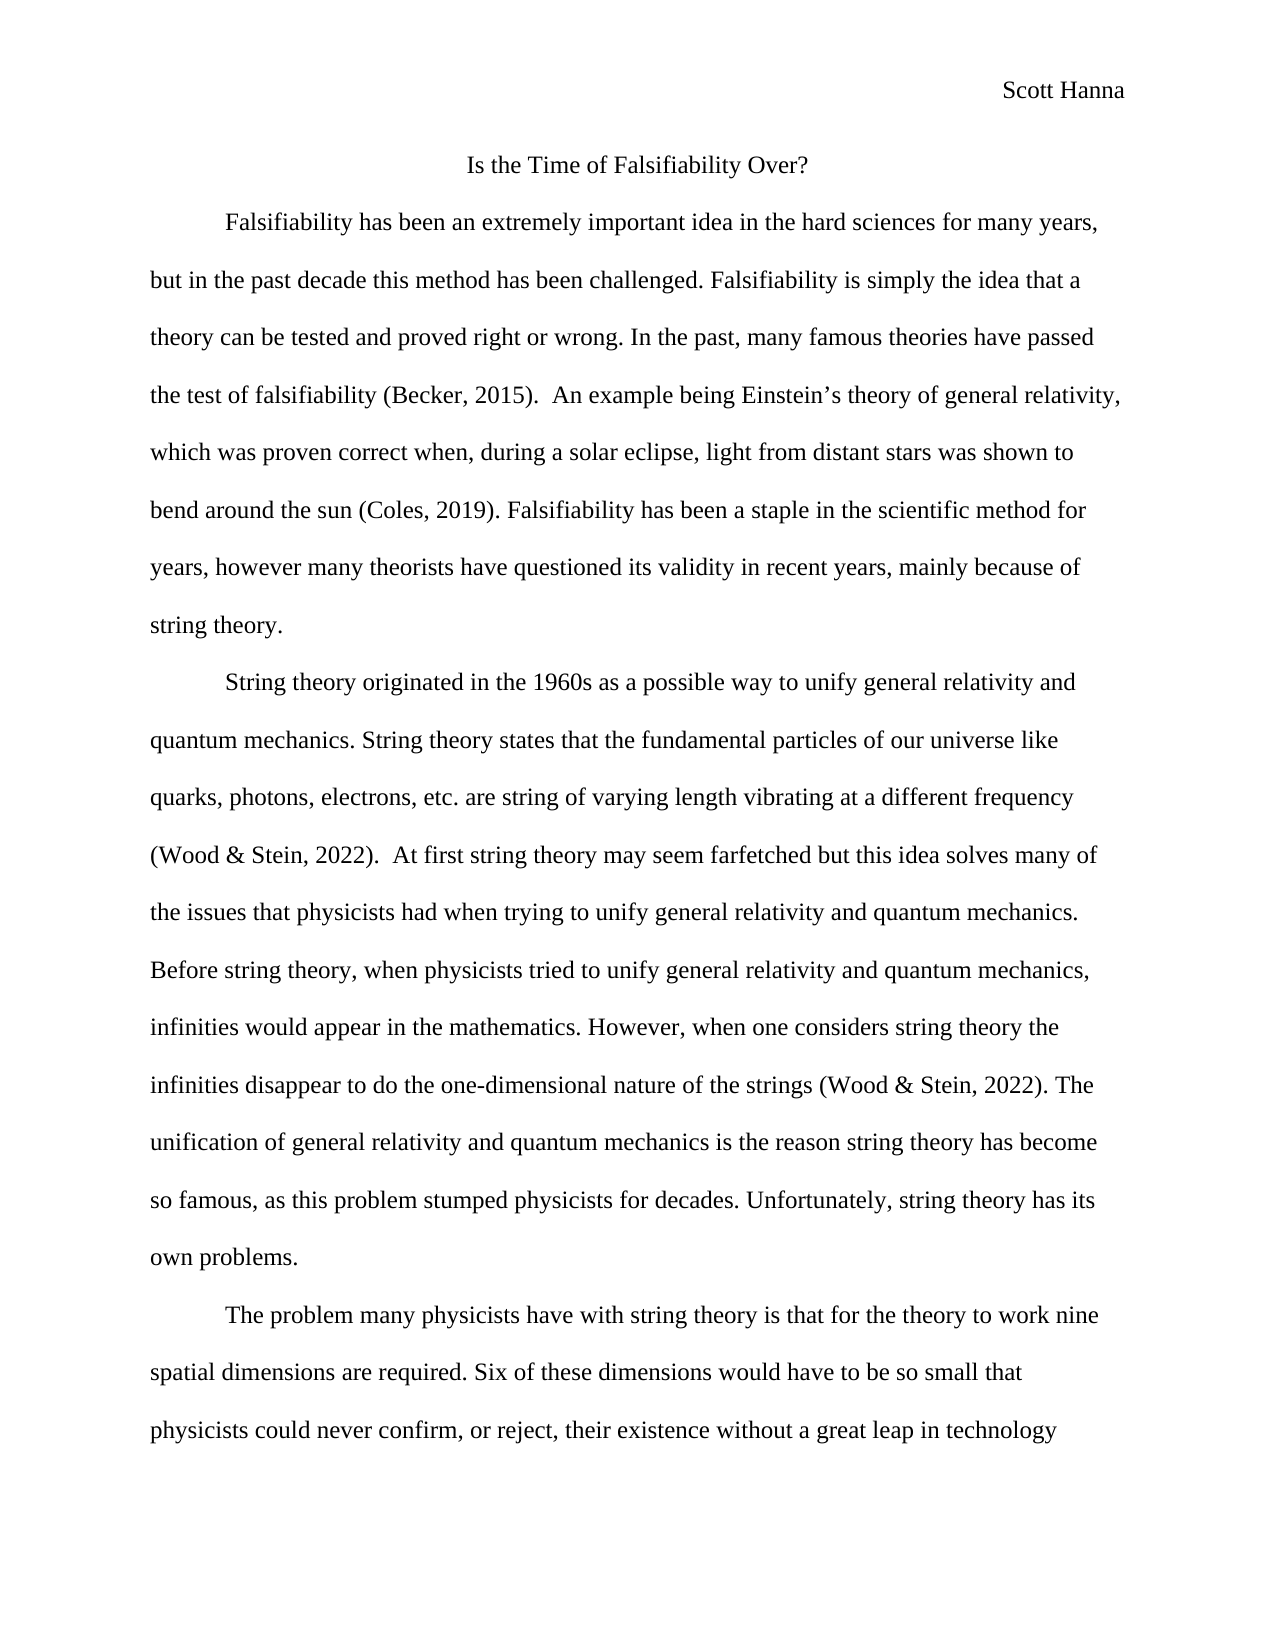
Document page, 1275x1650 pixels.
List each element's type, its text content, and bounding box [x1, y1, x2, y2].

text Is the Time of Falsifiability Over? [150, 150, 1125, 179]
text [150, 1300, 1125, 1444]
text String theory originated in the 1960s as a possible way to unify general relativity and quantum mechanics. String theory states that the fundamental particles of our universe like quarks, photons, electrons, etc. are string of varying length vibrating at a different frequency (Wood & Stein, 2022). At first string theory may seem farfetched but this idea solves many of the issues that physicists had when trying to unify general relativity and quantum mechanics. Before string theory, when physicists tried to unify general relativity and quantum mechanics, infinities would appear in the mathematics. However, when one considers string theory the infinities disappear to do the one-dimensional nature of the strings (Wood & Stein, 2022). The unification of general relativity and quantum mechanics is the reason string theory has become so famous, as this problem stumped physicists for decades. Unfortunately, string theory has its own problems. [150, 667, 1125, 1271]
text Falsifiability has been an extremely important idea in the hard sciences for many years, but in the past decade this method has been challenged. Falsifiability is simply the idea that a theory can be tested and proved right or wrong. In the past, many famous theories have passed the test of falsifiability (Becker, 2015). An example being Einstein’s theory of general relativity, which was proven correct when, during a solar eclipse, light from distant stars was shown to bend around the sun (Coles, 2019). Falsifiability has been a staple in the scientific method for years, however many theorists have questioned its validity in recent years, mainly because of string theory. [150, 207, 1125, 639]
